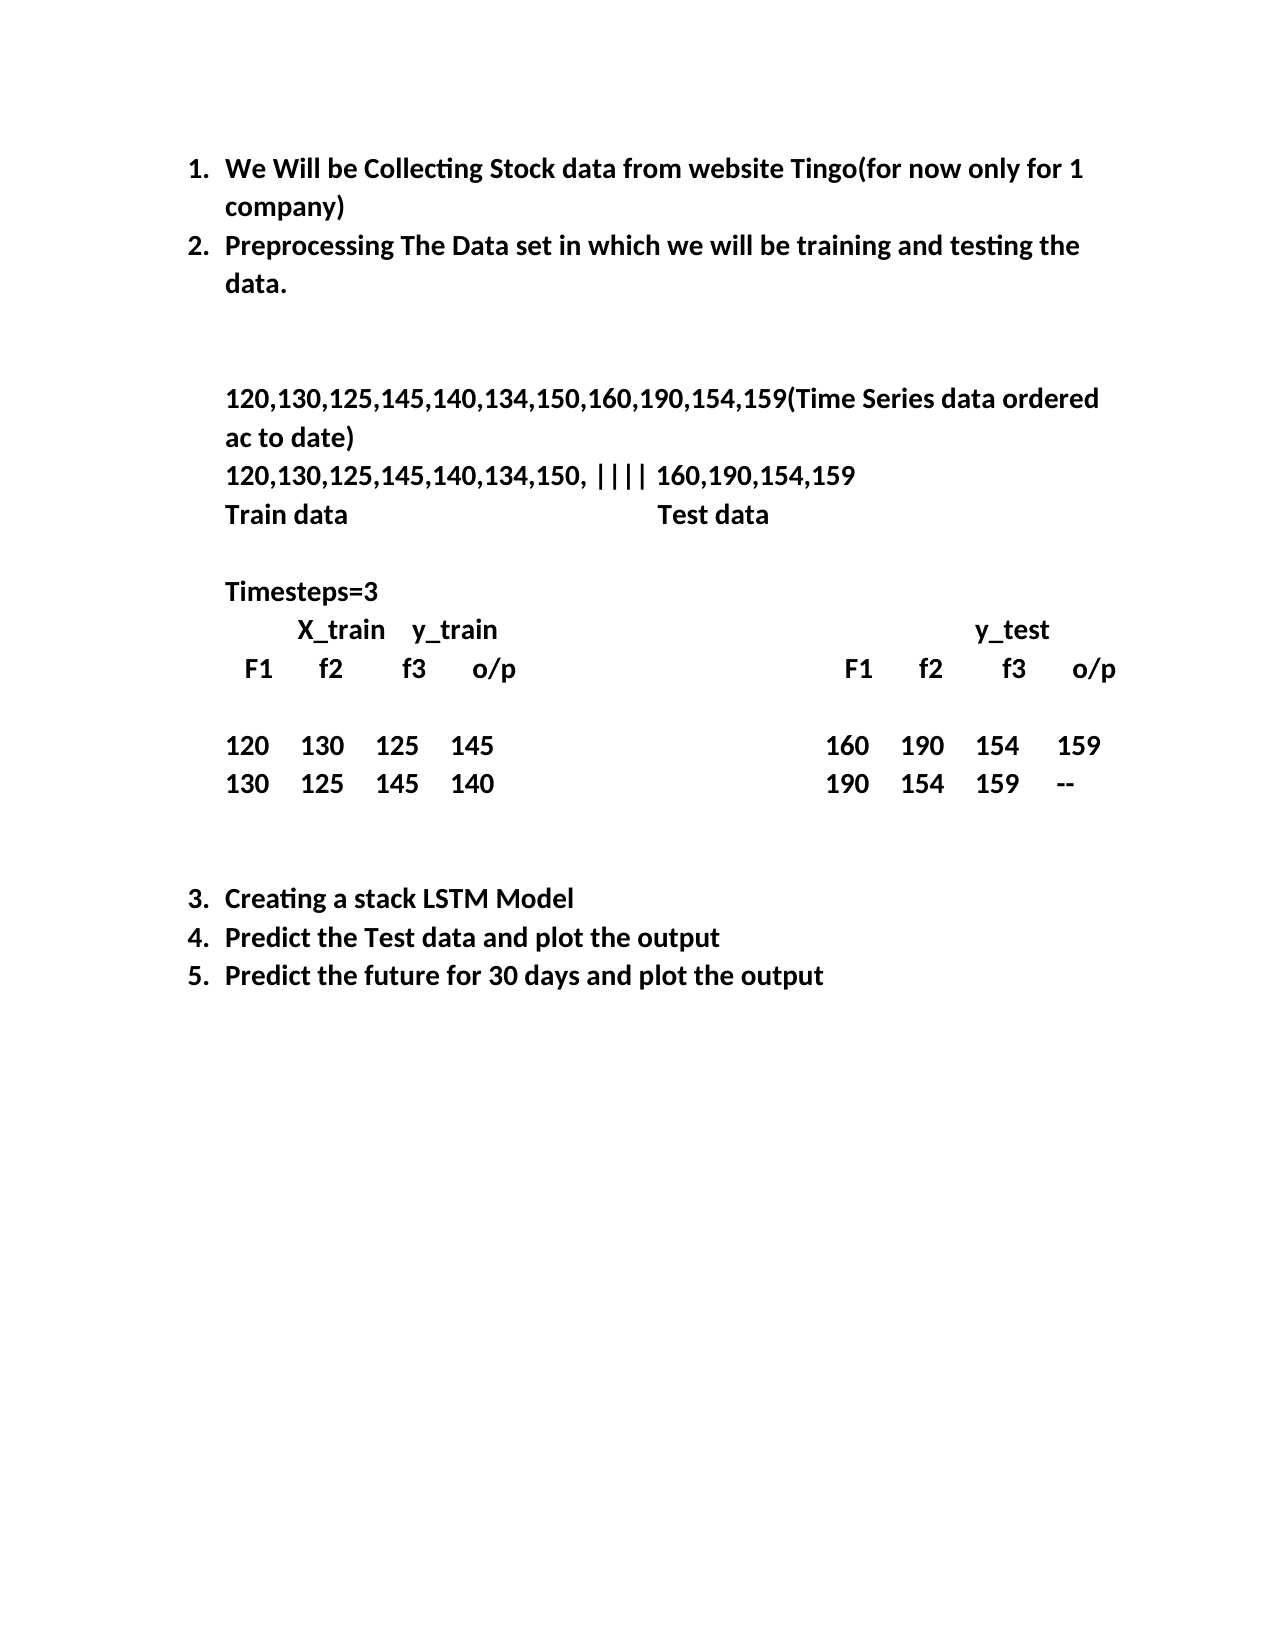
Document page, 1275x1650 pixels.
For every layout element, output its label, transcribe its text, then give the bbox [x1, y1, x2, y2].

list X_train y_train y_test [225, 611, 1125, 647]
list 120,130,125,145,140,134,150, |||| 160,190,154,159 [225, 457, 1125, 493]
list 120,130,125,145,140,134,150,160,190,154,159(Time Series data ordered ac to date) [225, 381, 1125, 455]
list 130 125 145 140 190 154 159 -- [225, 765, 1125, 801]
list Preprocessing The Data set in which we will be training and testing the data. [187, 227, 1125, 301]
list Train data Test data [225, 496, 1125, 532]
list Creating a stack LSTM Model [187, 880, 1125, 916]
list F1 f2 f3 o/p F1 f2 f3 o/p [225, 650, 1125, 685]
list Predict the Test data and plot the output [187, 919, 1125, 954]
list We Will be Collecting Stock data from website Tingo(for now only for 1 company) [187, 150, 1125, 224]
list Predict the future for 30 days and plot the output [187, 957, 1125, 993]
list Timesteps=3 [225, 573, 1125, 608]
list 120 130 125 145 160 190 154 159 [225, 727, 1125, 762]
